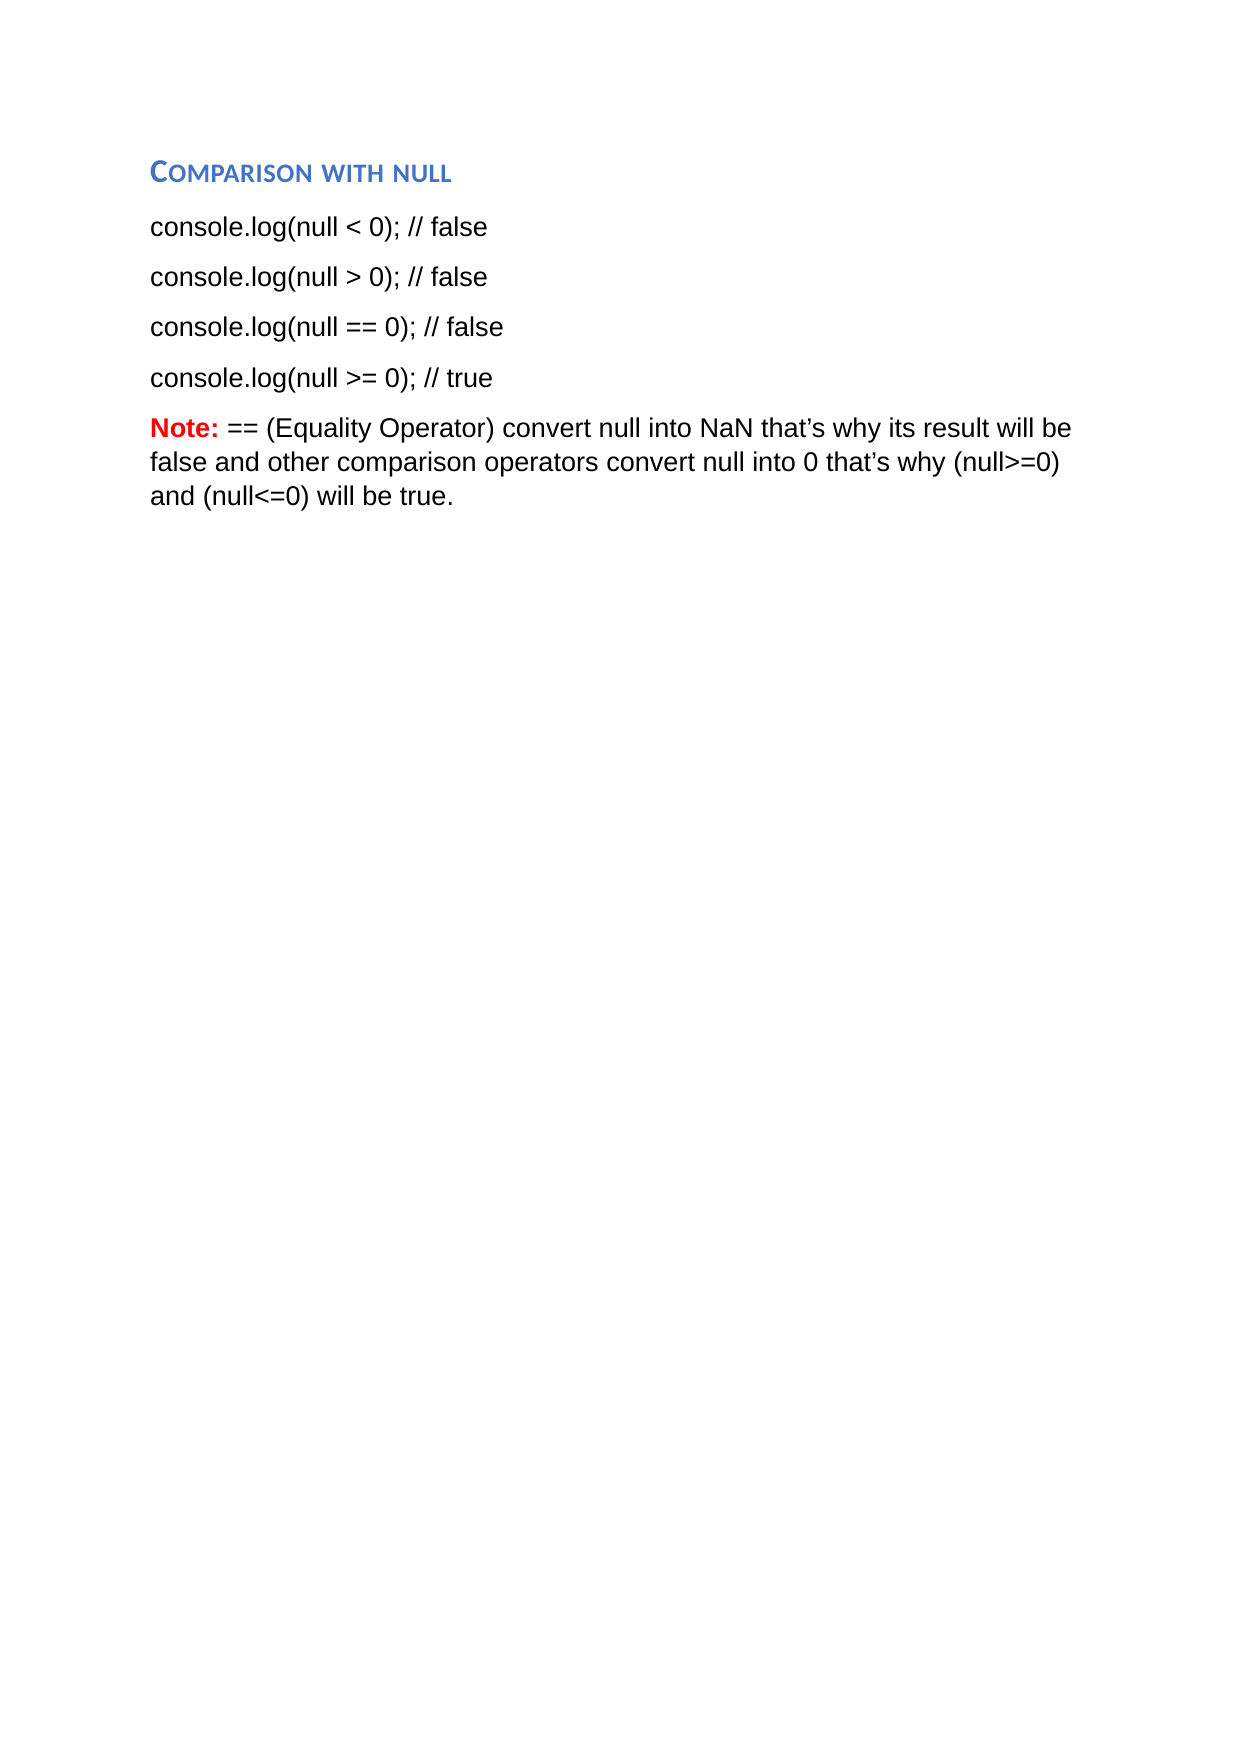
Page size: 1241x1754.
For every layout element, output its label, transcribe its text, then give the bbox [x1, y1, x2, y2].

text Comparison with null [150, 150, 1090, 191]
text console.log(null == 0); // false [150, 311, 1090, 343]
text console.log(null >= 0); // true [150, 362, 1090, 393]
text console.log(null > 0); // false [150, 261, 1090, 292]
text Note: == (Equality Operator) convert null into NaN that’s why its result will be false and other comparison operators convert null into 0 that’s why (null>=0) and (null<=0) will be true. [150, 412, 1090, 511]
text console.log(null < 0); // false [150, 211, 1090, 242]
